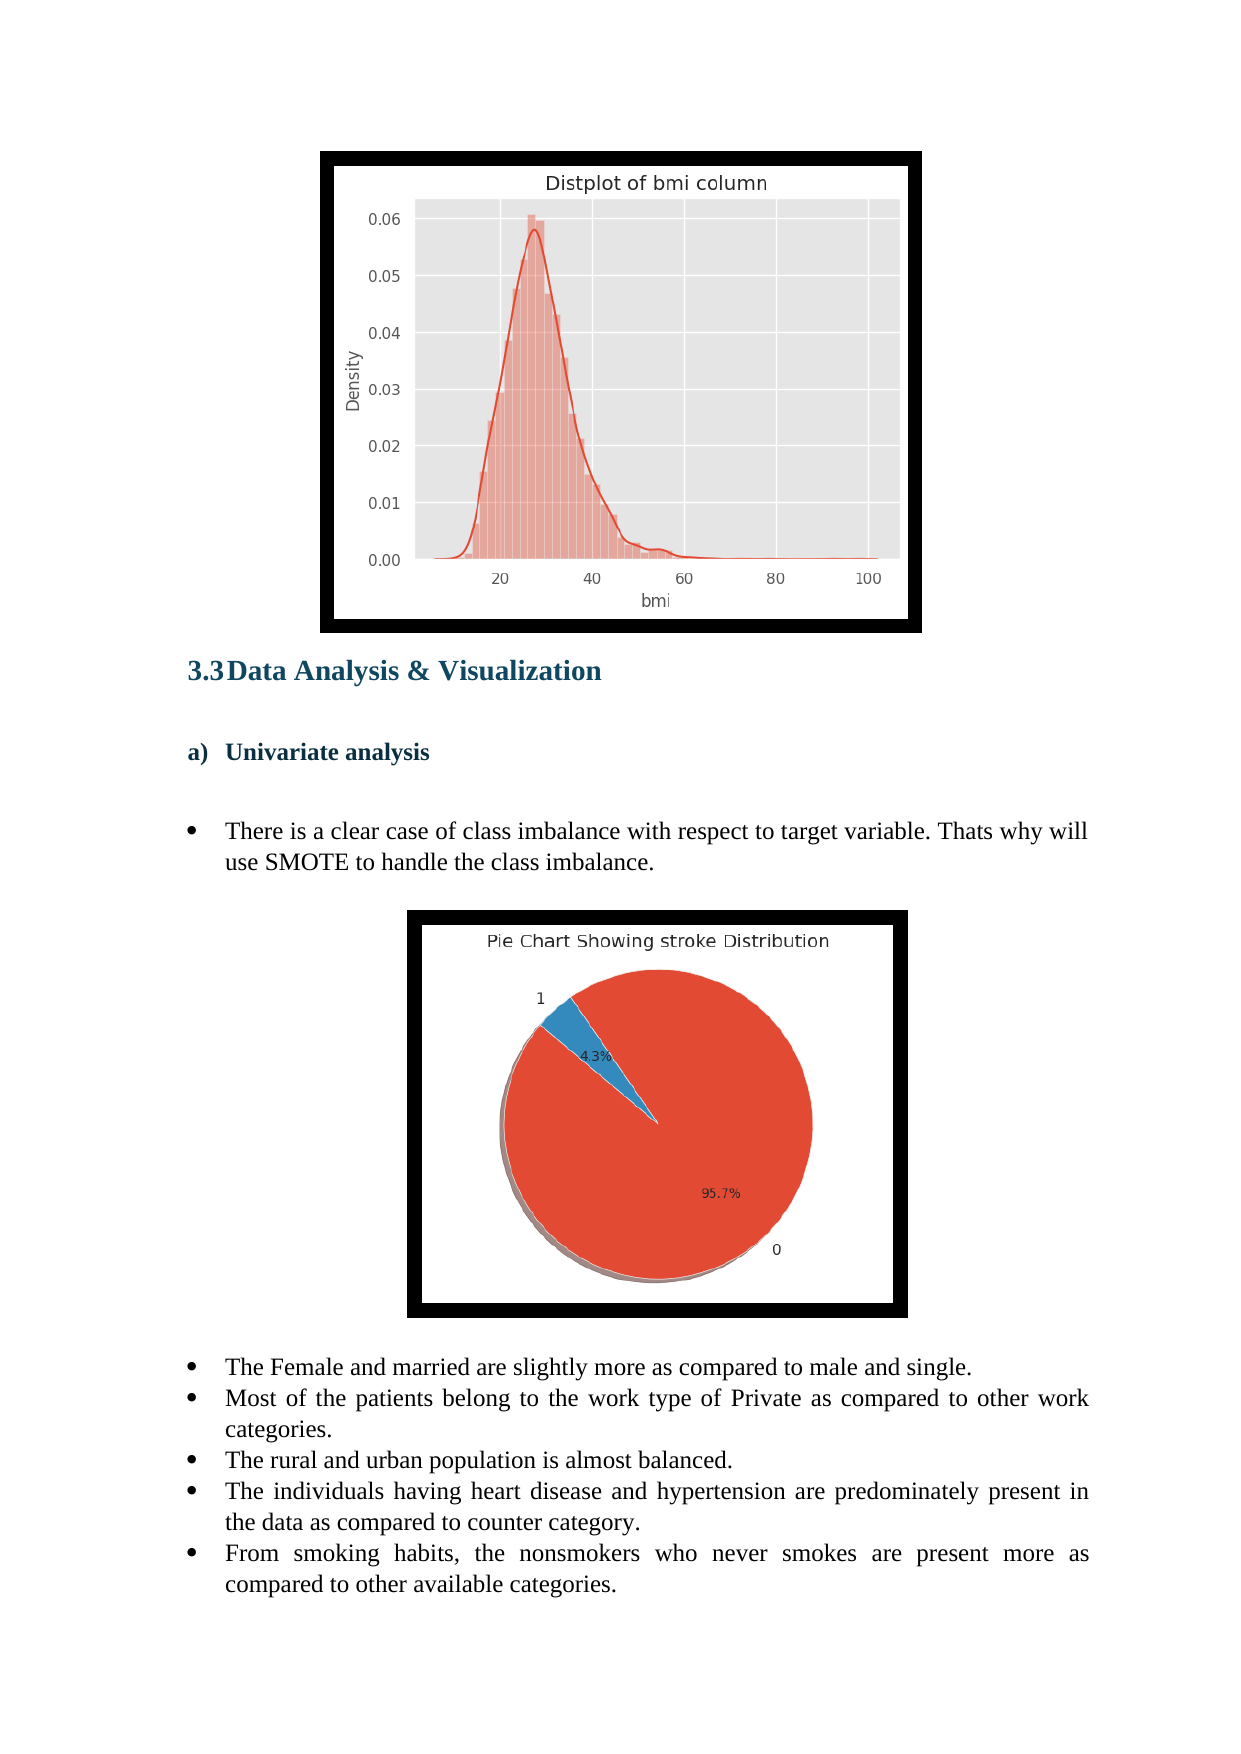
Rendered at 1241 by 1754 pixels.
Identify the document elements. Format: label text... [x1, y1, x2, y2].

list The rural and urban population is almost balanced. [187, 1445, 1090, 1474]
subtitle Univariate analysis [187, 737, 1090, 766]
list Most of the patients belong to the work type of Private as compared to other work categories. [187, 1383, 1090, 1443]
picture [334, 166, 908, 619]
list The Female and married are slightly more as compared to male and single. [187, 1352, 1090, 1381]
list There is a clear case of class imbalance with respect to target variable. Thats why will use SMOTE to handle the class imbalance. [187, 816, 1090, 876]
list From smoking habits, the nonsmokers who never smokes are present more as compared to other available categories. [187, 1538, 1090, 1598]
subtitle Data Analysis & Visualization [187, 653, 1090, 687]
list The individuals having heart disease and hypertension are predominately present in the data as compared to counter category. [187, 1476, 1090, 1536]
picture [422, 925, 893, 1303]
